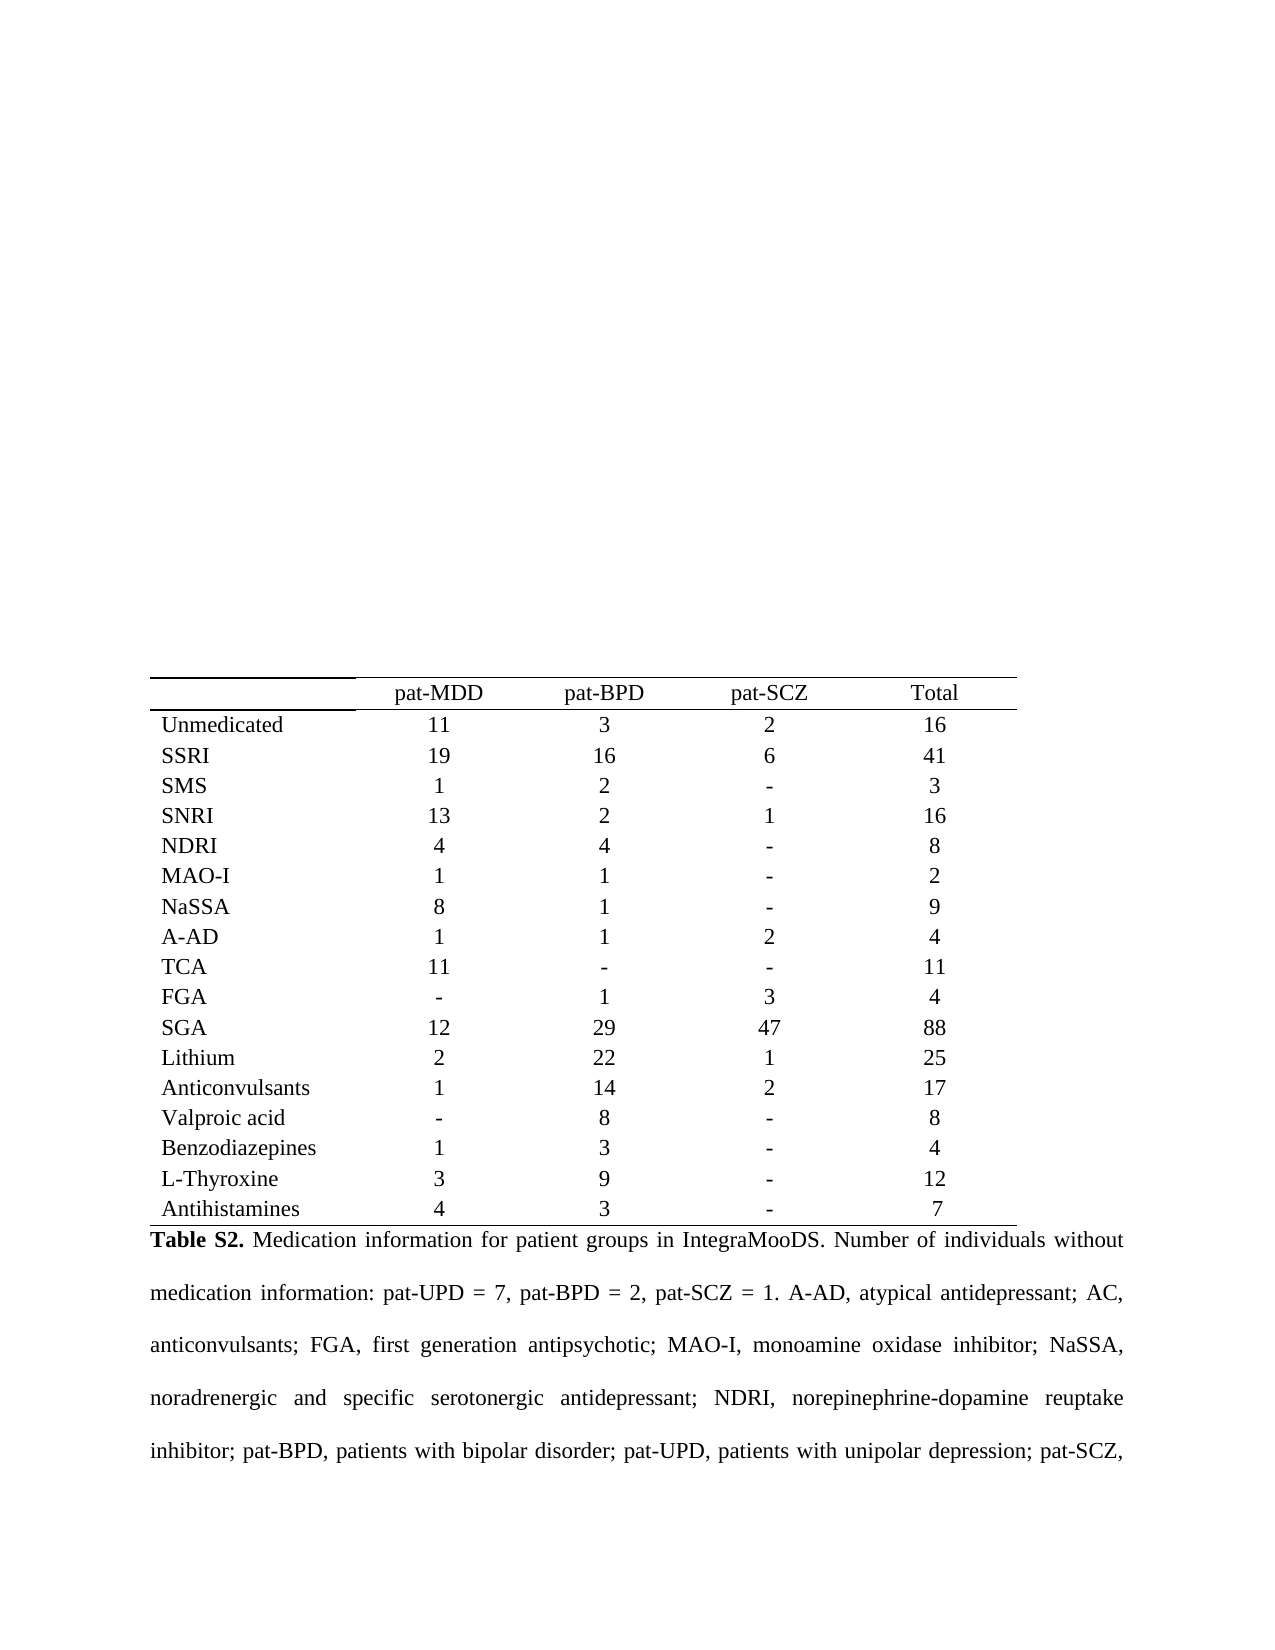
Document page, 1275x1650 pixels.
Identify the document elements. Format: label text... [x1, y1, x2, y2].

table_cell 1 [522, 893, 687, 923]
table_cell 1 [356, 1074, 522, 1104]
table_cell Unmedicated [150, 711, 356, 742]
table_header Total [852, 678, 1017, 709]
table_cell 3 [522, 710, 687, 742]
table_cell 2 [852, 863, 1017, 893]
table_cell NDRI [150, 832, 356, 862]
table_cell 22 [522, 1044, 687, 1074]
table_cell 7 [852, 1195, 1017, 1225]
table_header [150, 679, 356, 709]
table_cell 47 [687, 1014, 852, 1044]
table_cell Valproic acid [150, 1104, 356, 1134]
table_cell 9 [852, 893, 1017, 923]
table_cell 4 [356, 1195, 522, 1225]
table_cell - [687, 1134, 852, 1164]
table_cell 3 [687, 983, 852, 1013]
table_cell SMS [150, 772, 356, 802]
table_cell 4 [852, 1134, 1017, 1164]
table_cell A-AD [150, 923, 356, 953]
table_cell 16 [852, 710, 1017, 742]
table_cell 2 [522, 772, 687, 802]
table_cell - [687, 953, 852, 983]
table_cell - [356, 1104, 522, 1134]
table_cell Antihistamines [150, 1195, 356, 1225]
table_cell 11 [356, 710, 522, 742]
table_cell 2 [356, 1044, 522, 1074]
table_cell 2 [522, 802, 687, 832]
table_cell 88 [852, 1014, 1017, 1044]
table_cell - [687, 1195, 852, 1225]
table_cell - [687, 772, 852, 802]
table_cell 8 [522, 1104, 687, 1134]
table_cell SGA [150, 1014, 356, 1044]
table_cell NaSSA [150, 893, 356, 923]
table_header pat-MDD [356, 678, 522, 709]
table_cell - [687, 1104, 852, 1134]
table_cell 3 [522, 1134, 687, 1164]
table_cell 1 [687, 1044, 852, 1074]
table_cell 3 [852, 772, 1017, 802]
table_cell 1 [356, 863, 522, 893]
table_cell 2 [687, 923, 852, 953]
table_cell L-Thyroxine [150, 1165, 356, 1195]
table_cell 8 [356, 893, 522, 923]
table_cell - [356, 983, 522, 1013]
table_cell 3 [356, 1165, 522, 1195]
table_cell 25 [852, 1044, 1017, 1074]
table_cell 14 [522, 1074, 687, 1104]
table_cell 1 [356, 1134, 522, 1164]
table_cell 11 [356, 953, 522, 983]
table_cell 1 [522, 983, 687, 1013]
table_cell 8 [852, 832, 1017, 862]
table_cell 2 [687, 1074, 852, 1104]
table_cell 6 [687, 742, 852, 772]
table_header pat-BPD [522, 678, 687, 709]
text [150, 1226, 1125, 1463]
table_cell - [687, 1165, 852, 1195]
table_cell 4 [852, 923, 1017, 953]
table_cell Benzodiazepines [150, 1134, 356, 1164]
table_cell TCA [150, 953, 356, 983]
table_cell 1 [356, 772, 522, 802]
table_cell 17 [852, 1074, 1017, 1104]
table_cell 16 [522, 742, 687, 772]
table_cell 3 [522, 1195, 687, 1225]
table_cell 29 [522, 1014, 687, 1044]
table_cell Lithium [150, 1044, 356, 1074]
table_cell 1 [522, 923, 687, 953]
table_header pat-SCZ [687, 678, 852, 709]
table_cell SNRI [150, 802, 356, 832]
table_cell 1 [356, 923, 522, 953]
table_cell 9 [522, 1165, 687, 1195]
table_cell SSRI [150, 742, 356, 772]
table_cell 13 [356, 802, 522, 832]
table_cell 16 [852, 802, 1017, 832]
table_cell 4 [852, 983, 1017, 1013]
table_cell - [687, 832, 852, 862]
table_cell 12 [852, 1165, 1017, 1195]
table_cell 4 [522, 832, 687, 862]
table_cell Anticonvulsants [150, 1074, 356, 1104]
table_cell 11 [852, 953, 1017, 983]
table_cell 1 [687, 802, 852, 832]
table_cell FGA [150, 983, 356, 1013]
table_cell 2 [687, 710, 852, 742]
table_cell - [687, 863, 852, 893]
table_cell 41 [852, 742, 1017, 772]
table_cell - [522, 953, 687, 983]
table_cell 12 [356, 1014, 522, 1044]
table_cell 8 [852, 1104, 1017, 1134]
table_cell 19 [356, 742, 522, 772]
table_cell - [687, 893, 852, 923]
table_cell 1 [522, 863, 687, 893]
table_cell 4 [356, 832, 522, 862]
table_cell MAO-I [150, 863, 356, 893]
